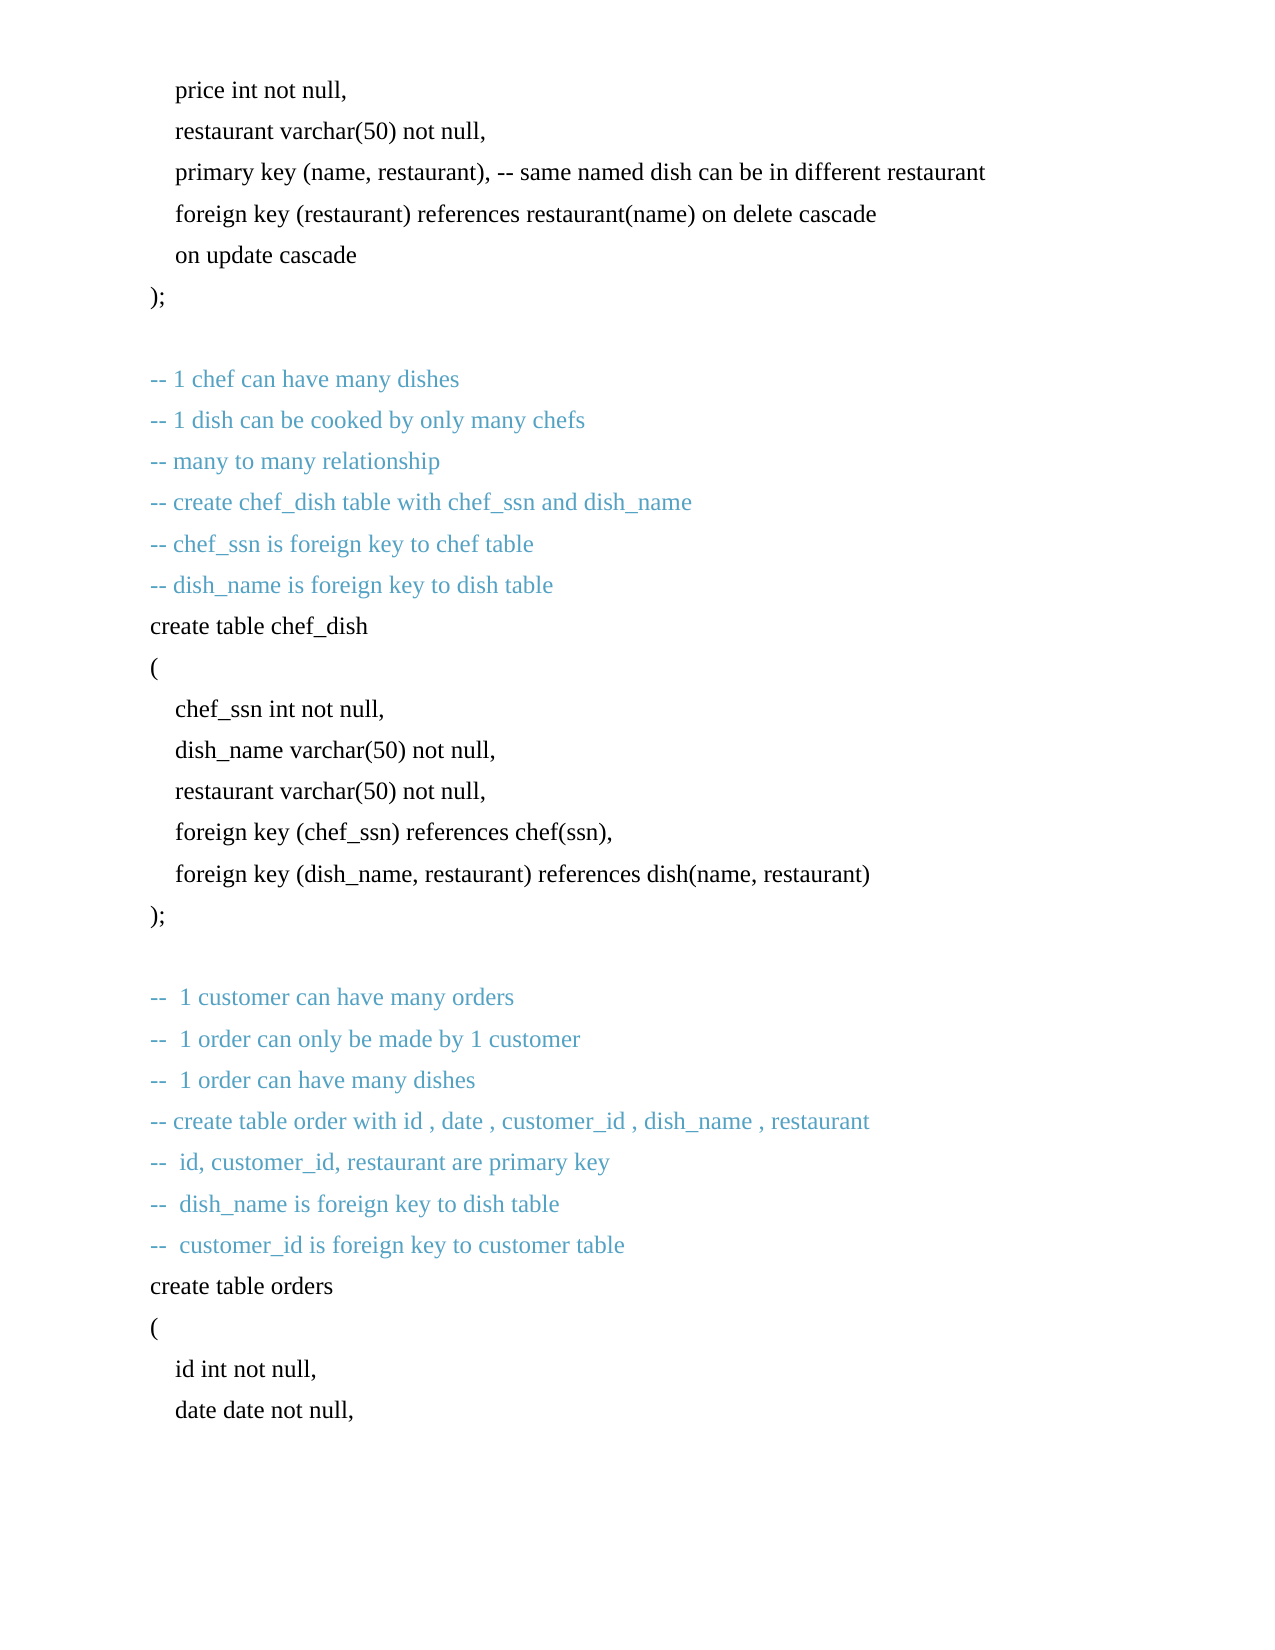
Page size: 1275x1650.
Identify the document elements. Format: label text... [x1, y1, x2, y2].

text -- 1 order can only be made by 1 customer [150, 1024, 1125, 1052]
text restaurant varchar(50) not null, [150, 776, 1125, 805]
text chef_ssn int not null, [150, 694, 1125, 722]
text foreign key (chef_ssn) references chef(ssn), [150, 817, 1125, 846]
text ( [150, 652, 1125, 681]
text -- 1 dish can be cooked by only many chefs [150, 405, 1125, 434]
text primary key (name, restaurant), -- same named dish can be in different restaurant [150, 157, 1125, 186]
text ); [150, 900, 1125, 929]
text -- create chef_dish table with chef_ssn and dish_name [150, 487, 1125, 516]
text -- dish_name is foreign key to dish table [150, 570, 1125, 599]
text -- chef_ssn is foreign key to chef table [150, 529, 1125, 557]
text foreign key (restaurant) references restaurant(name) on delete cascade [150, 199, 1125, 227]
text price int not null, [150, 75, 1125, 104]
text id int not null, [150, 1354, 1125, 1382]
text foreign key (dish_name, restaurant) references dish(name, restaurant) [150, 859, 1125, 887]
text create table chef_dish [150, 611, 1125, 640]
text ( [150, 1312, 1125, 1341]
text -- 1 order can have many dishes [150, 1065, 1125, 1094]
text -- many to many relationship [150, 446, 1125, 475]
text ); [150, 281, 1125, 310]
text create table orders [150, 1271, 1125, 1300]
text -- dish_name is foreign key to dish table [150, 1189, 1125, 1217]
text -- customer_id is foreign key to customer table [150, 1230, 1125, 1259]
text -- 1 chef can have many dishes [150, 364, 1125, 392]
text -- id, customer_id, restaurant are primary key [150, 1147, 1125, 1176]
text restaurant varchar(50) not null, [150, 116, 1125, 145]
text -- 1 customer can have many orders [150, 982, 1125, 1011]
text dish_name varchar(50) not null, [150, 735, 1125, 764]
text date date not null, [150, 1395, 1125, 1424]
text on update cascade [150, 240, 1125, 269]
text -- create table order with id , date , customer_id , dish_name , restaurant [150, 1106, 1125, 1135]
